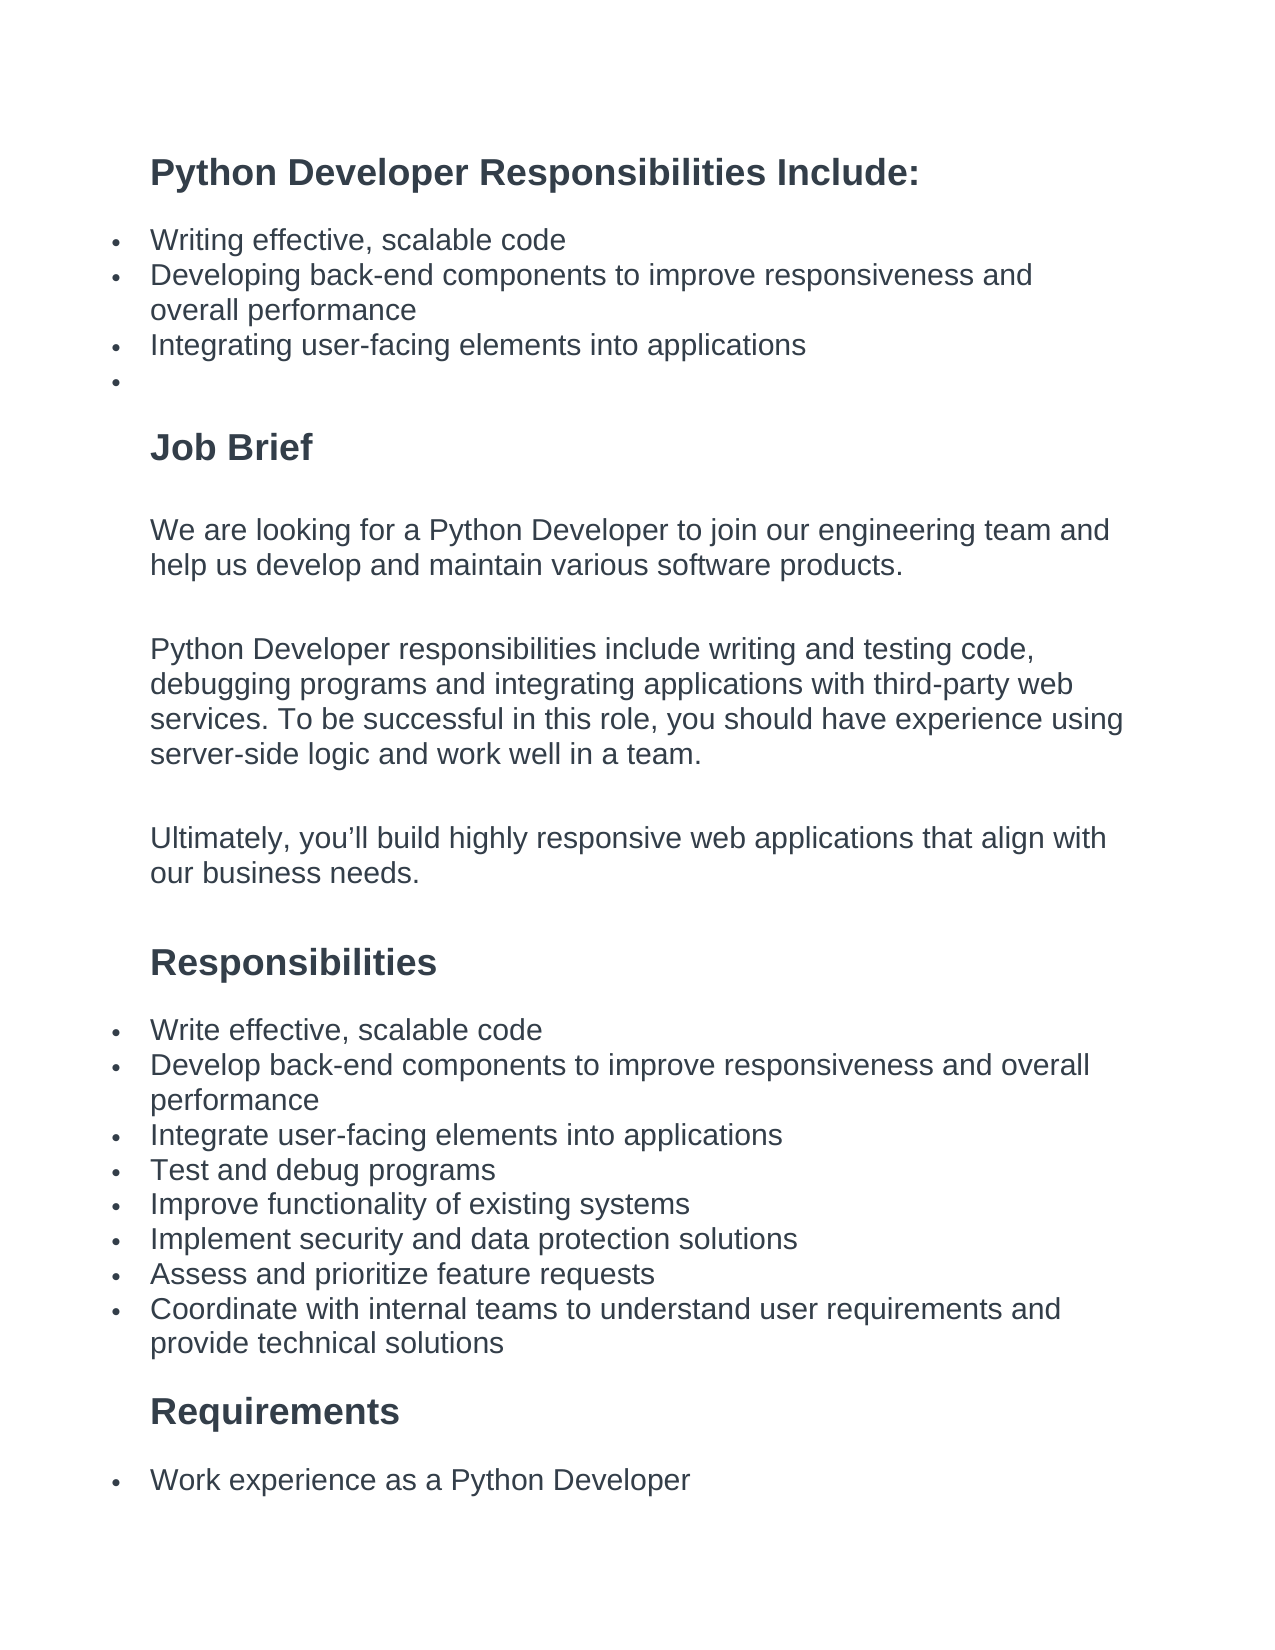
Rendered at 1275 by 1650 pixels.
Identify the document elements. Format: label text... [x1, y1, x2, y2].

list Writing effective, scalable code [112, 222, 1125, 257]
text Ultimately, you’ll build highly responsive web applications that align with our business needs. [150, 820, 1125, 890]
list Work experience as a Python Developer [112, 1462, 1125, 1496]
list Improve functionality of existing systems [112, 1186, 1125, 1221]
list Develop back-end components to improve responsiveness and overall performance [112, 1047, 1125, 1117]
text Responsibilities [150, 940, 1125, 983]
list Coordinate with internal teams to understand user requirements and provide technical solutions [112, 1291, 1125, 1360]
text Python Developer responsibilities include writing and testing code, debugging programs and integrating applications with third-party web services. To be successful in this role, you should have experience using server-side logic and work well in a team. [150, 631, 1125, 770]
list Integrate user-facing elements into applications [112, 1117, 1125, 1151]
text Job Brief [150, 425, 1125, 468]
list Implement security and data protection solutions [112, 1221, 1125, 1256]
text Python Developer Responsibilities Include: [150, 150, 1125, 193]
list Developing back-end components to improve responsiveness and overall performance [112, 257, 1125, 327]
list Test and debug programs [112, 1151, 1125, 1186]
list Write effective, scalable code [112, 1012, 1125, 1047]
list Assess and prioritize feature requests [112, 1256, 1125, 1291]
text Requirements [150, 1389, 1125, 1432]
list Integrating user-facing elements into applications [112, 327, 1125, 361]
text We are looking for a Python Developer to join our engineering team and help us develop and maintain various software products. [150, 512, 1125, 581]
